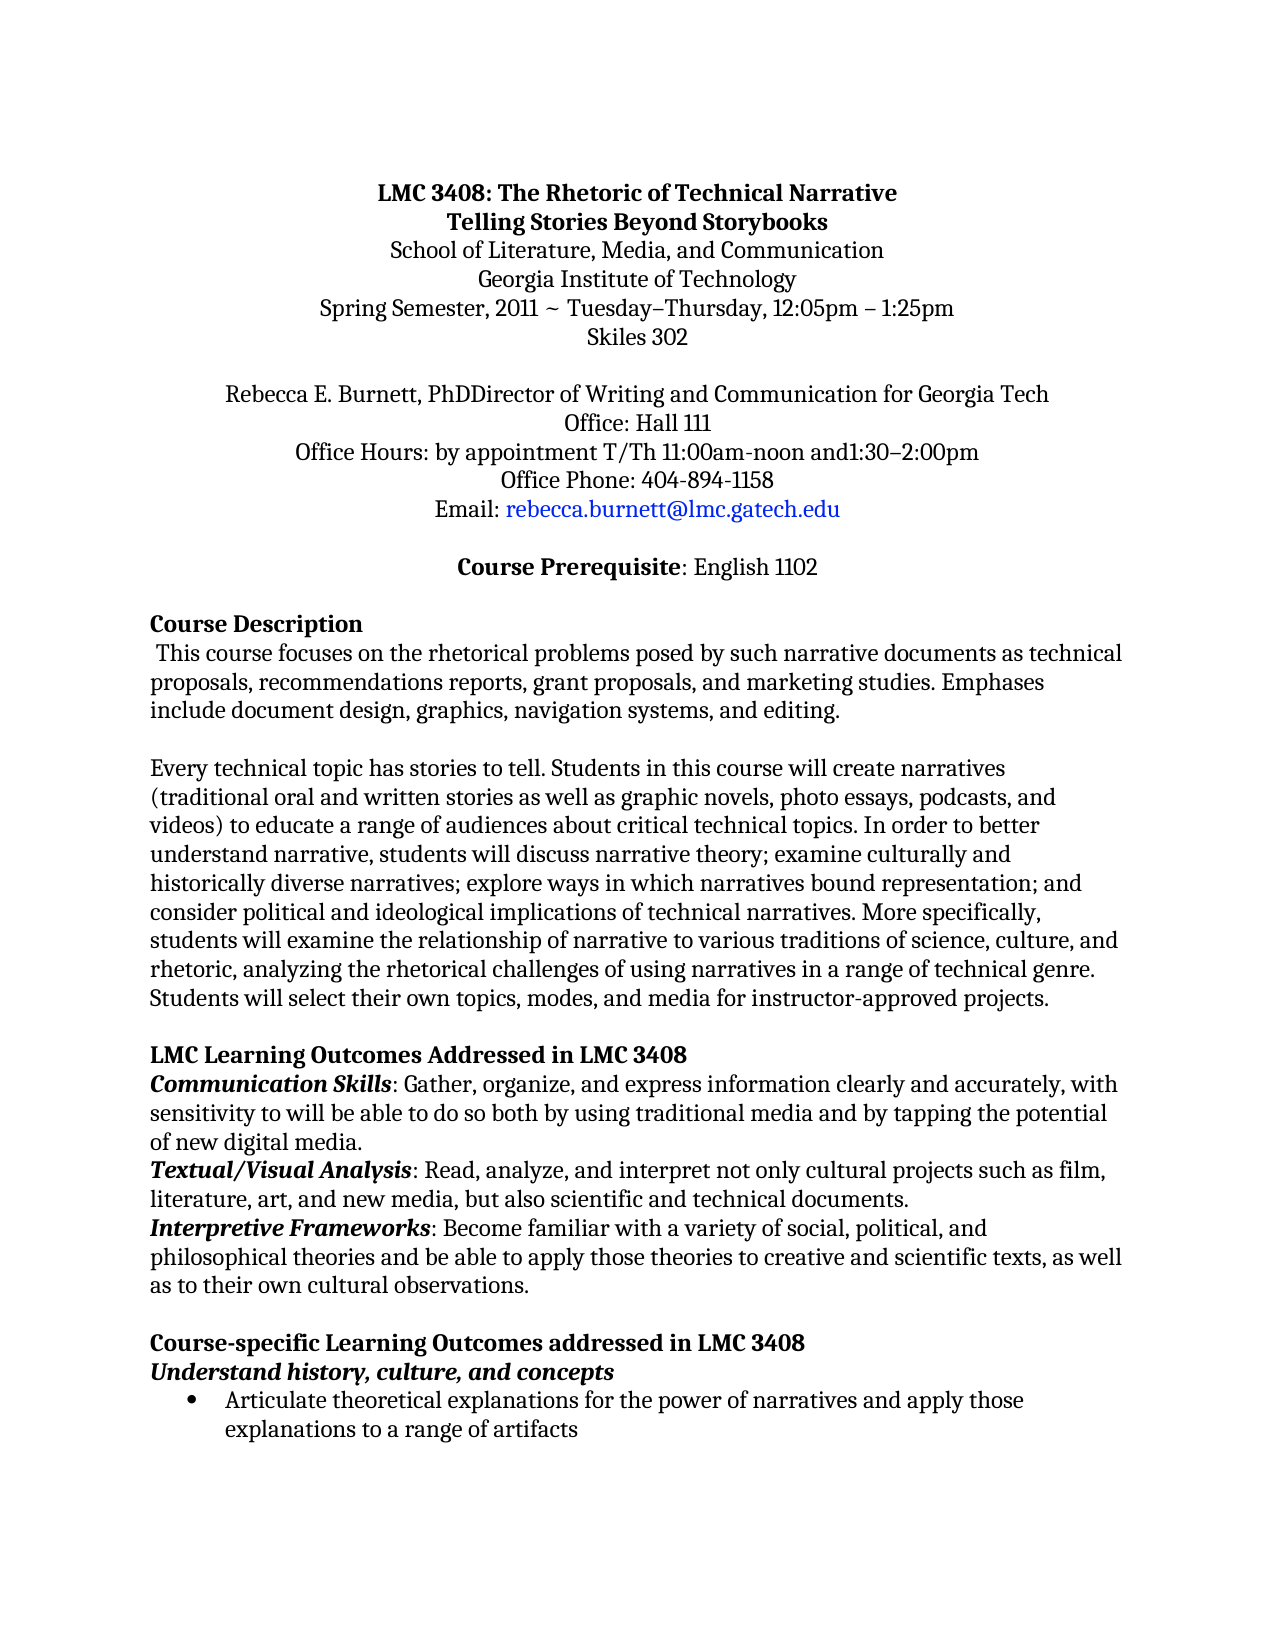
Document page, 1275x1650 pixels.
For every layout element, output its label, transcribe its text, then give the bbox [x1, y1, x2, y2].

text Georgia Institute of Technology [150, 265, 1125, 294]
text Course Description [150, 610, 1125, 639]
text Office: Hall 111 [150, 409, 1125, 437]
list Articulate theoretical explanations for the power of narratives and apply those explanations to a range of artifacts [187, 1386, 1125, 1444]
text Rebecca E. Burnett, PhD Director of Writing and Communication for Georgia Tech [150, 380, 1125, 409]
text Spring Semester, 2011 ~ Tuesday–Thursday, 12:05pm – 1:25pm [150, 294, 1125, 322]
text Course Prerequisite: English 1102 [150, 552, 1125, 581]
text LMC 3408: The Rhetoric of Technical Narrative [150, 179, 1125, 207]
text School of Literature, Media, and Communication [150, 236, 1125, 265]
text Office Phone: 404-894-1158 [150, 466, 1125, 495]
text Communication Skills: Gather, organize, and express information clearly and accurately, with sensitivity to will be able to do so both by using traditional media and by tapping the potential of new digital media. [150, 1070, 1125, 1156]
text Email: rebecca.burnett@lmc.gatech.edu [150, 495, 1125, 524]
text Telling Stories Beyond Storybooks [150, 207, 1125, 236]
text Understand history, culture, and concepts [150, 1357, 1125, 1386]
text This course focuses on the rhetorical problems posed by such narrative documents as technical proposals, recommendations reports, grant proposals, and marketing studies. Emphases include document design, graphics, navigation systems, and editing. [150, 639, 1125, 725]
text LMC Learning Outcomes Addressed in LMC 3408 [150, 1041, 1125, 1070]
text Every technical topic has stories to tell. Students in this course will create narratives (traditional oral and written stories as well as graphic novels, photo essays, podcasts, and videos) to educate a range of audiences about critical technical topics. In order to better understand narrative, students will discuss narrative theory; examine culturally and historically diverse narratives; explore ways in which narratives bound representation; and consider political and ideological implications of technical narratives. More specifically, students will examine the relationship of narrative to various traditions of science, culture, and rhetoric, analyzing the rhetorical challenges of using narratives in a range of technical genre. Students will select their own topics, modes, and media for instructor-approved projects. [150, 754, 1125, 1012]
text Skiles 302 [150, 322, 1125, 351]
text Office Hours: by appointment T/Th 11:00am-noon and1:30–2:00pm [150, 437, 1125, 466]
text Textual/Visual Analysis: Read, analyze, and interpret not only cultural projects such as film, literature, art, and new media, but also scientific and technical documents. [150, 1156, 1125, 1214]
text Course-specific Learning Outcomes addressed in LMC 3408 [150, 1329, 1125, 1357]
text Interpretive Frameworks: Become familiar with a variety of social, political, and philosophical theories and be able to apply those theories to creative and scientific texts, as well as to their own cultural observations. [150, 1214, 1125, 1300]
